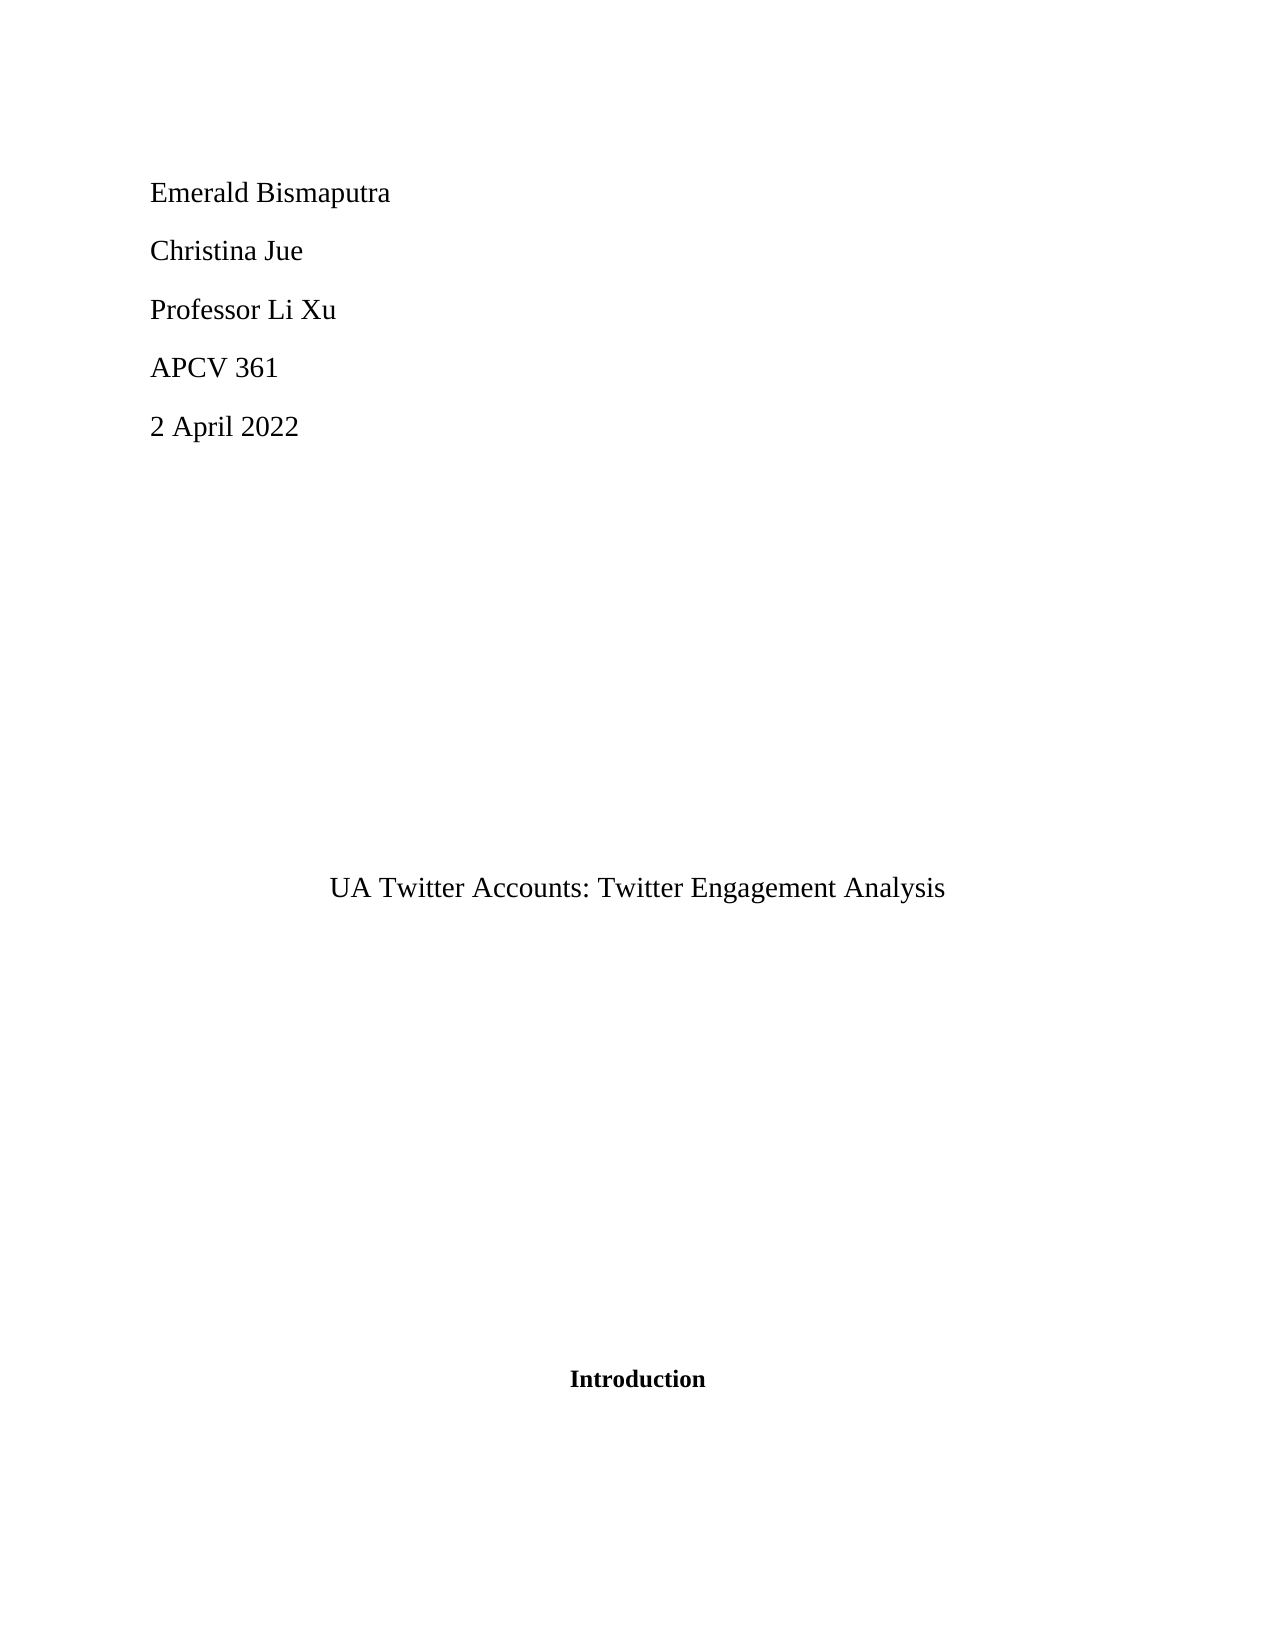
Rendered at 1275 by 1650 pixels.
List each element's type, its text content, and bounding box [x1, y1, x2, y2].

text Christina Jue [150, 233, 1125, 267]
text Emerald Bismaputra [150, 175, 1125, 208]
text 2 April 2022 [150, 409, 1125, 443]
text UA Twitter Accounts: Twitter Engagement Analysis [150, 871, 1125, 904]
text Introduction [150, 1364, 1125, 1393]
text Professor Li Xu [150, 292, 1125, 326]
text APCV 361 [150, 351, 1125, 384]
